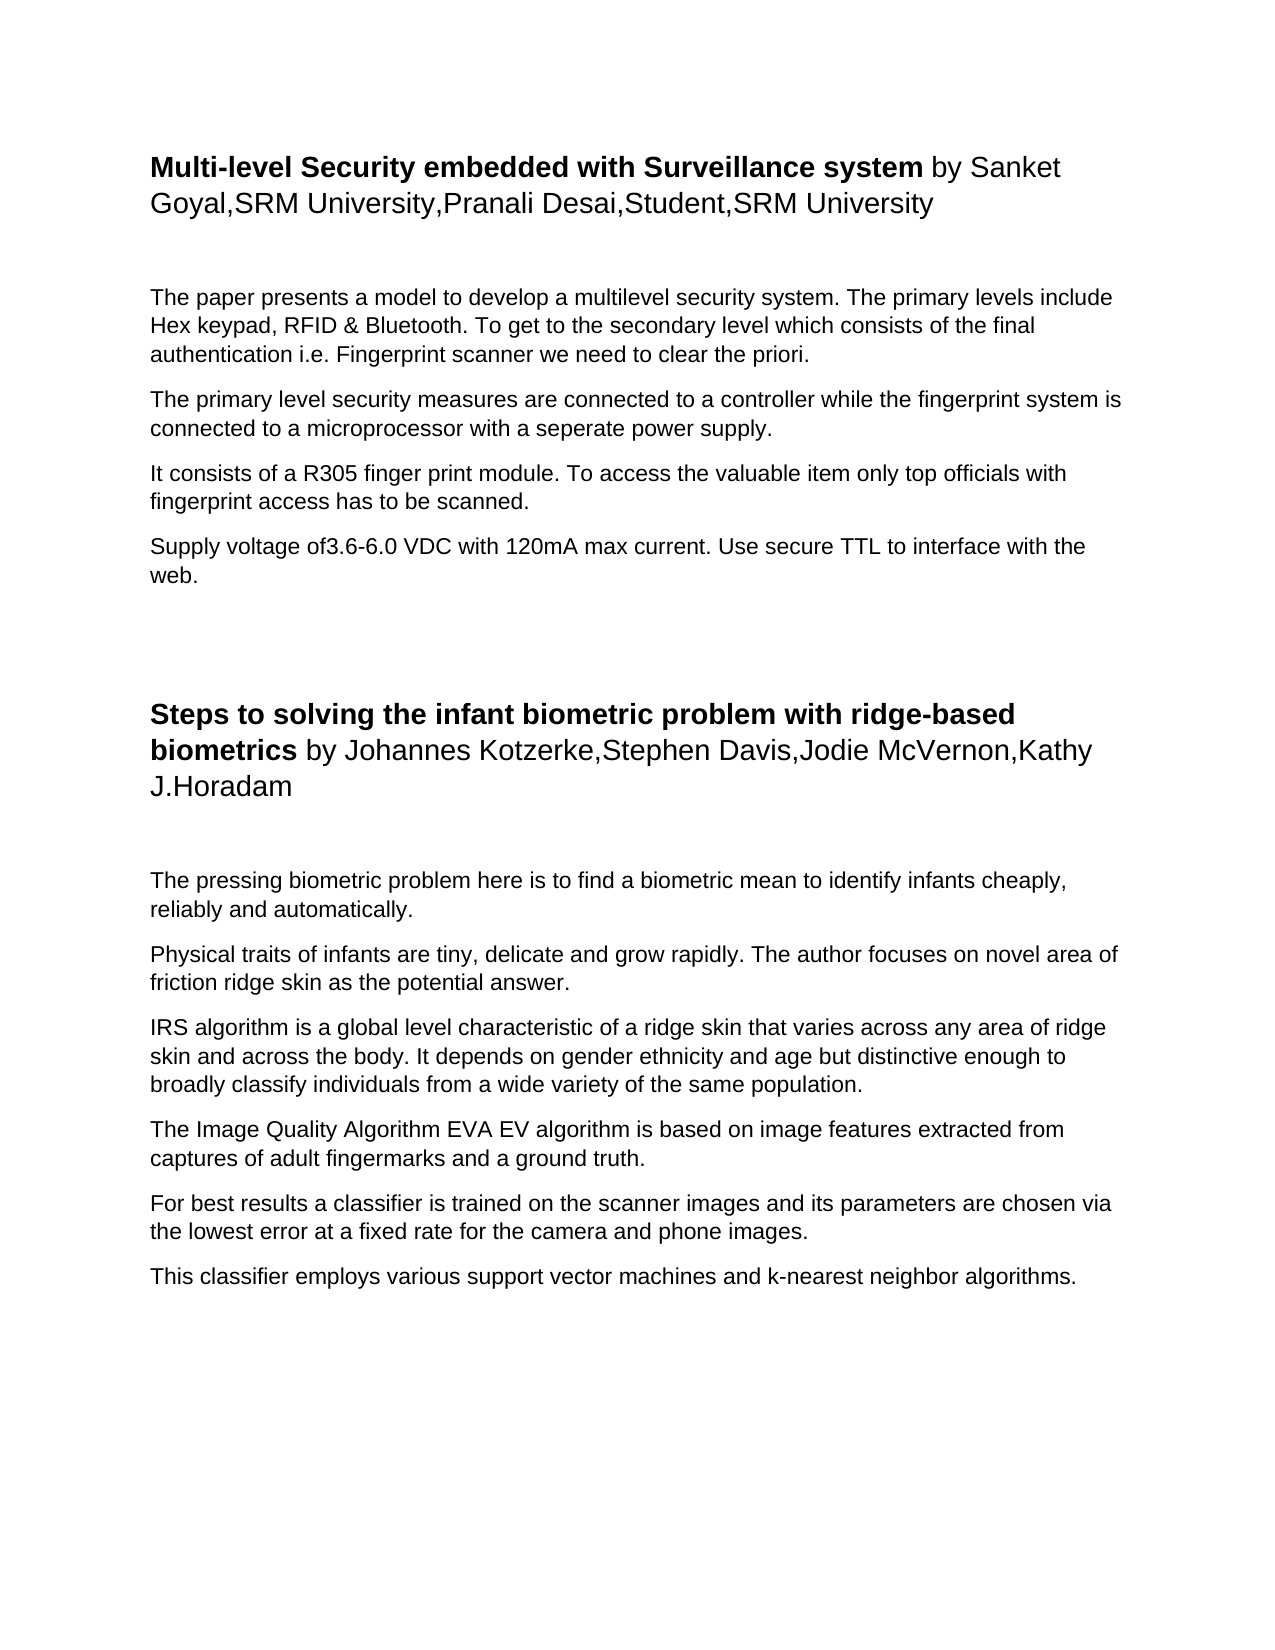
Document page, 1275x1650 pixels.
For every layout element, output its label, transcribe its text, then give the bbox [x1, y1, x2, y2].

text IRS algorithm is a global level characteristic of a ridge skin that varies across any area of ridge skin and across the body. It depends on gender ethnicity and age but distinctive enough to broadly classify individuals from a wide variety of the same population. [150, 1014, 1125, 1097]
text The paper presents a model to develop a multilevel security system. The primary levels include Hex keypad, RFID & Bluetooth. To get to the secondary level which consists of the final authentication i.e. Fingerprint scanner we need to clear the priori. [150, 284, 1125, 367]
text The pressing biometric problem here is to find a biometric mean to identify infants cheaply, reliably and automatically. [150, 867, 1125, 922]
text This classifier employs various support vector machines and k-nearest neighbor algorithms. [150, 1263, 1125, 1289]
text Supply voltage of3.6-6.0 VDC with 120mA max current. Use secure TTL to interface with the web. [150, 533, 1125, 588]
text Physical traits of infants are tiny, delicate and grow rapidly. The author focuses on novel area of friction ridge skin as the potential answer. [150, 941, 1125, 995]
text Steps to solving the infant biometric problem with ridge-based biometrics by Johannes Kotzerke,Stephen Davis,Jodie McVernon,Kathy J.Horadam [150, 697, 1125, 803]
text Multi-level Security embedded with Surveillance system by Sanket Goyal,SRM University,Pranali Desai,Student,SRM University [150, 150, 1125, 220]
text The Image Quality Algorithm EVA EV algorithm is based on image features extracted from captures of adult fingermarks and a ground truth. [150, 1116, 1125, 1171]
text For best results a classifier is trained on the scanner images and its parameters are chosen via the lowest error at a fixed rate for the camera and phone images. [150, 1190, 1125, 1244]
text It consists of a R305 finger print module. To access the valuable item only top officials with fingerprint access has to be scanned. [150, 459, 1125, 514]
text The primary level security measures are connected to a controller while the fingerprint system is connected to a microprocessor with a seperate power supply. [150, 386, 1125, 441]
